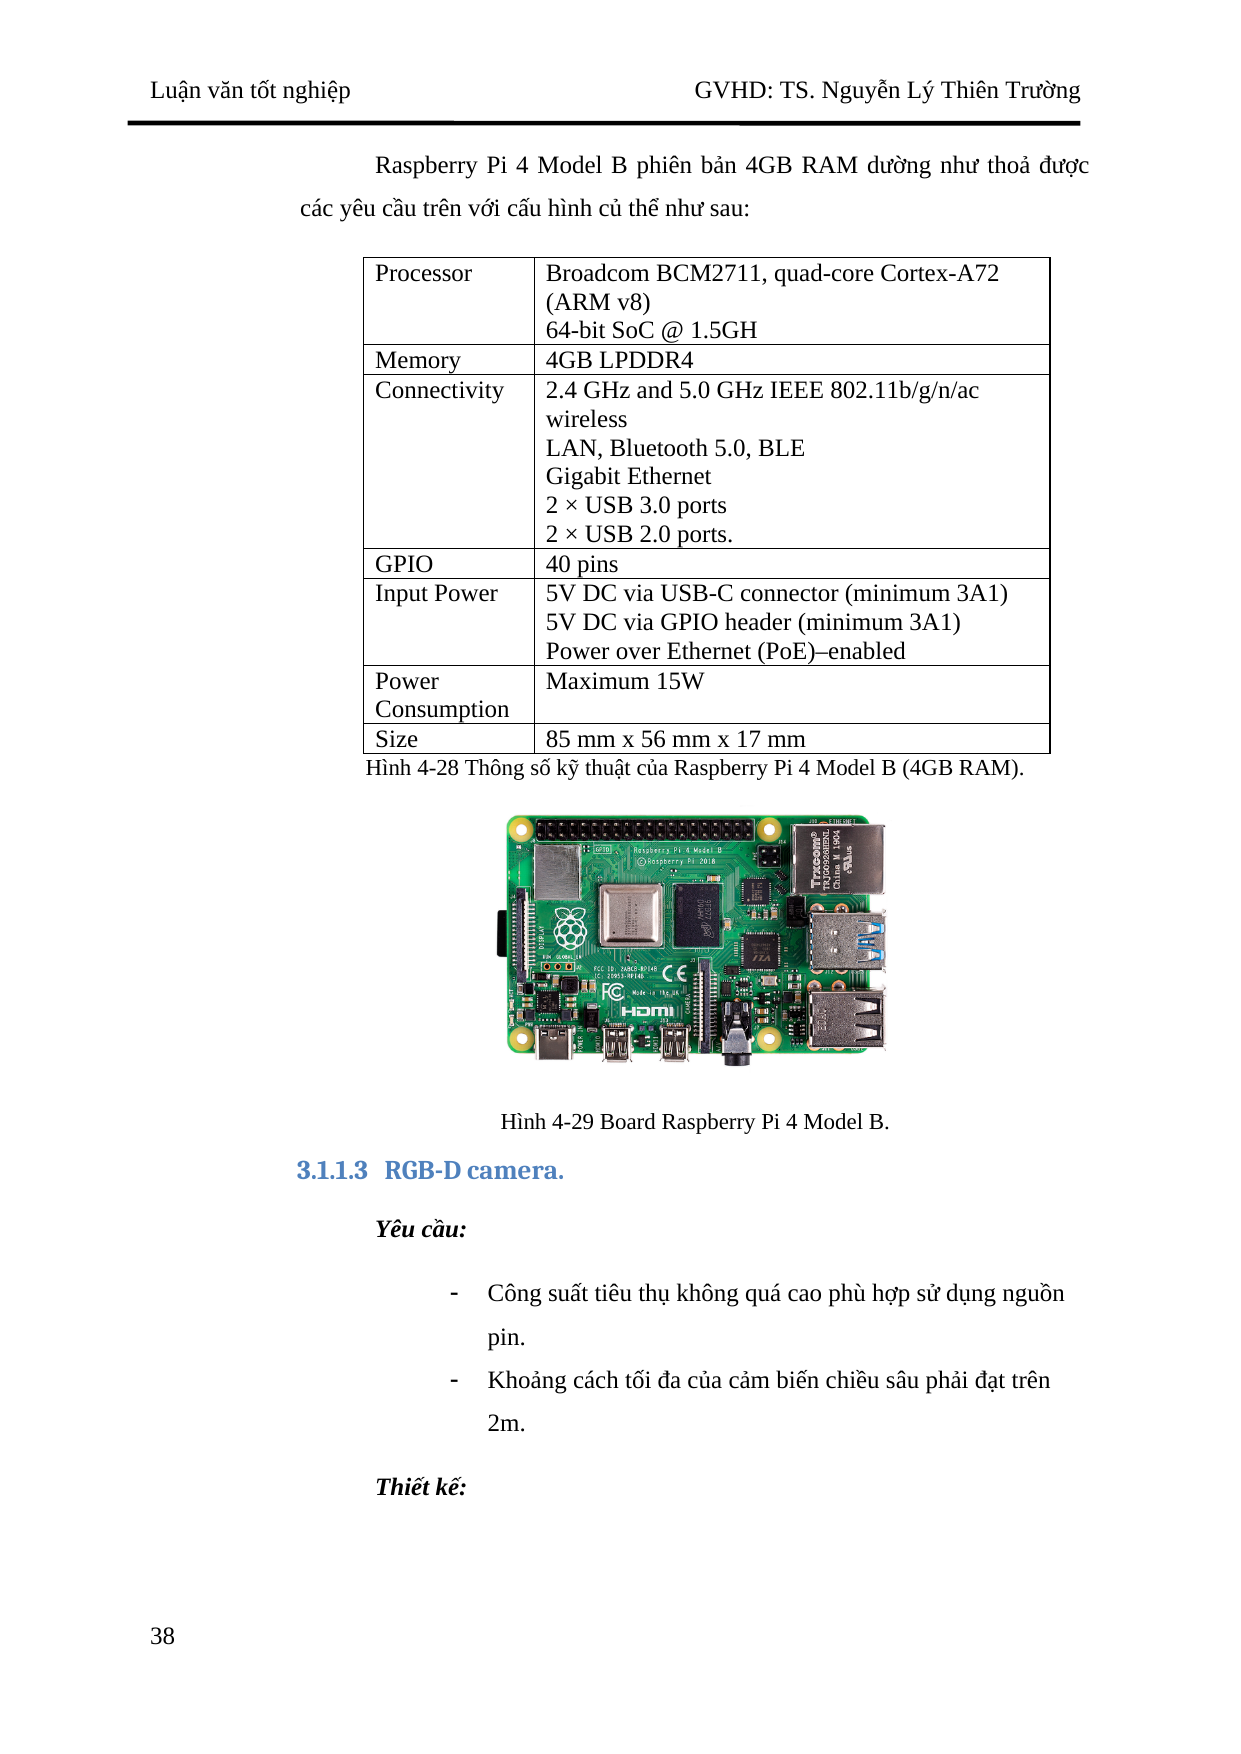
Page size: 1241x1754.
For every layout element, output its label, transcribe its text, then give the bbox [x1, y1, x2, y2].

table_header Processor [364, 258, 534, 344]
table_cell Size [364, 724, 534, 753]
table_cell Input Power [364, 579, 534, 665]
table_header Broadcom BCM2711, quad-core Cortex-A72 (ARM v8) 64-bit SoC @ 1.5GH [535, 258, 1049, 344]
table_cell Maximum 15W [535, 666, 1049, 723]
table_cell 5V DC via USB-C connector (minimum 3A1) 5V DC via GPIO header (minimum 3A1) Power over Ethernet (PoE)–enabled [535, 579, 1049, 665]
table_cell Connectivity [364, 375, 534, 548]
list Công suất tiêu thụ không quá cao phù hợp sử dụng nguồn pin. [450, 1278, 1090, 1350]
table_cell 4GB LPDDR4 [535, 345, 1049, 374]
list Khoảng cách tối đa của cảm biến chiều sâu phải đạt trên 2m. [450, 1365, 1090, 1437]
table_cell Memory [364, 345, 534, 374]
table_cell Power Consumption [364, 666, 534, 723]
subtitle RGB-D camera. [297, 1155, 1090, 1186]
text Thiết kế: [300, 1472, 1090, 1501]
table_cell 2.4 GHz and 5.0 GHz IEEE 802.11b/g/n/ac wireless LAN, Bluetooth 5.0, BLE Gigabit Ethernet 2 × USB 3.0 ports 2 × USB 2.0 ports. [535, 375, 1049, 548]
table_cell 40 pins [535, 549, 1049, 577]
table_cell GPIO [364, 549, 534, 577]
table_cell 85 mm x 56 mm x 17 mm [535, 724, 1049, 753]
text Raspberry Pi 4 Model B phiên bản 4GB RAM dường như thoả được các yêu cầu trên với cấu hình củ thể như sau: [300, 150, 1090, 222]
picture [494, 801, 896, 1073]
text Yêu cầu: [300, 1214, 1090, 1243]
